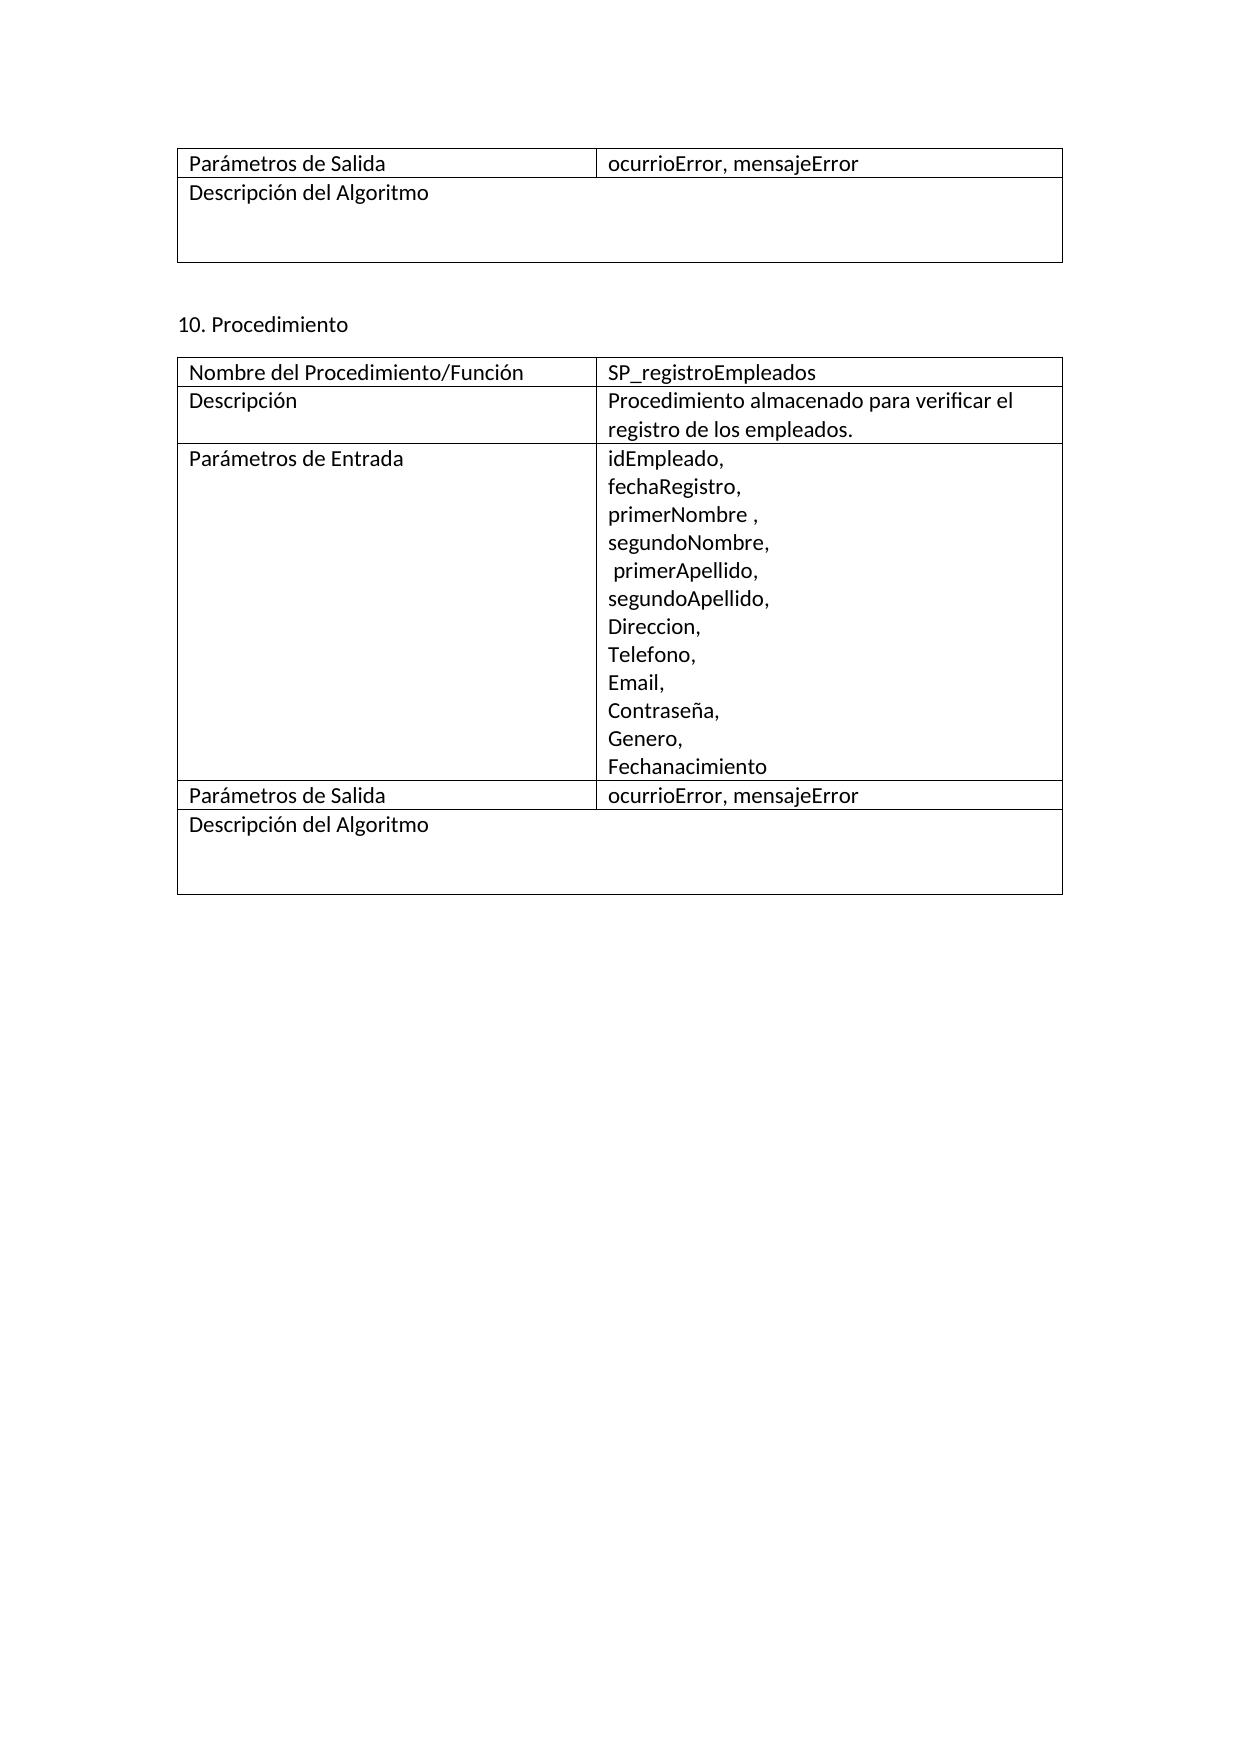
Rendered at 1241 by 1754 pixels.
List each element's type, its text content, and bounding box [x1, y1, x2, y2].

text 10. Procedimiento [177, 310, 1063, 338]
table_cell Descripción del Algoritmo [178, 810, 1062, 894]
table_cell ocurrioError, mensajeError [597, 781, 1062, 809]
table_cell Parámetros de Salida [178, 781, 596, 809]
table_cell ocurrioError, mensajeError [597, 149, 1062, 177]
table_header SP_registroEmpleados [597, 358, 1062, 386]
table_header Nombre del Procedimiento/Función [178, 358, 596, 386]
table_cell Procedimiento almacenado para verificar el registro de los empleados. [597, 387, 1062, 443]
table_cell Descripción [178, 387, 596, 443]
table_cell Parámetros de Salida [178, 149, 596, 177]
table_cell Descripción del Algoritmo [178, 178, 1062, 262]
table_cell Parámetros de Entrada [178, 444, 596, 780]
table_cell idEmpleado, fechaRegistro, primerNombre , segundoNombre, primerApellido, segundoApellido, Direccion, Telefono, Email, Contraseña, Genero, Fechanacimiento [597, 444, 1062, 780]
